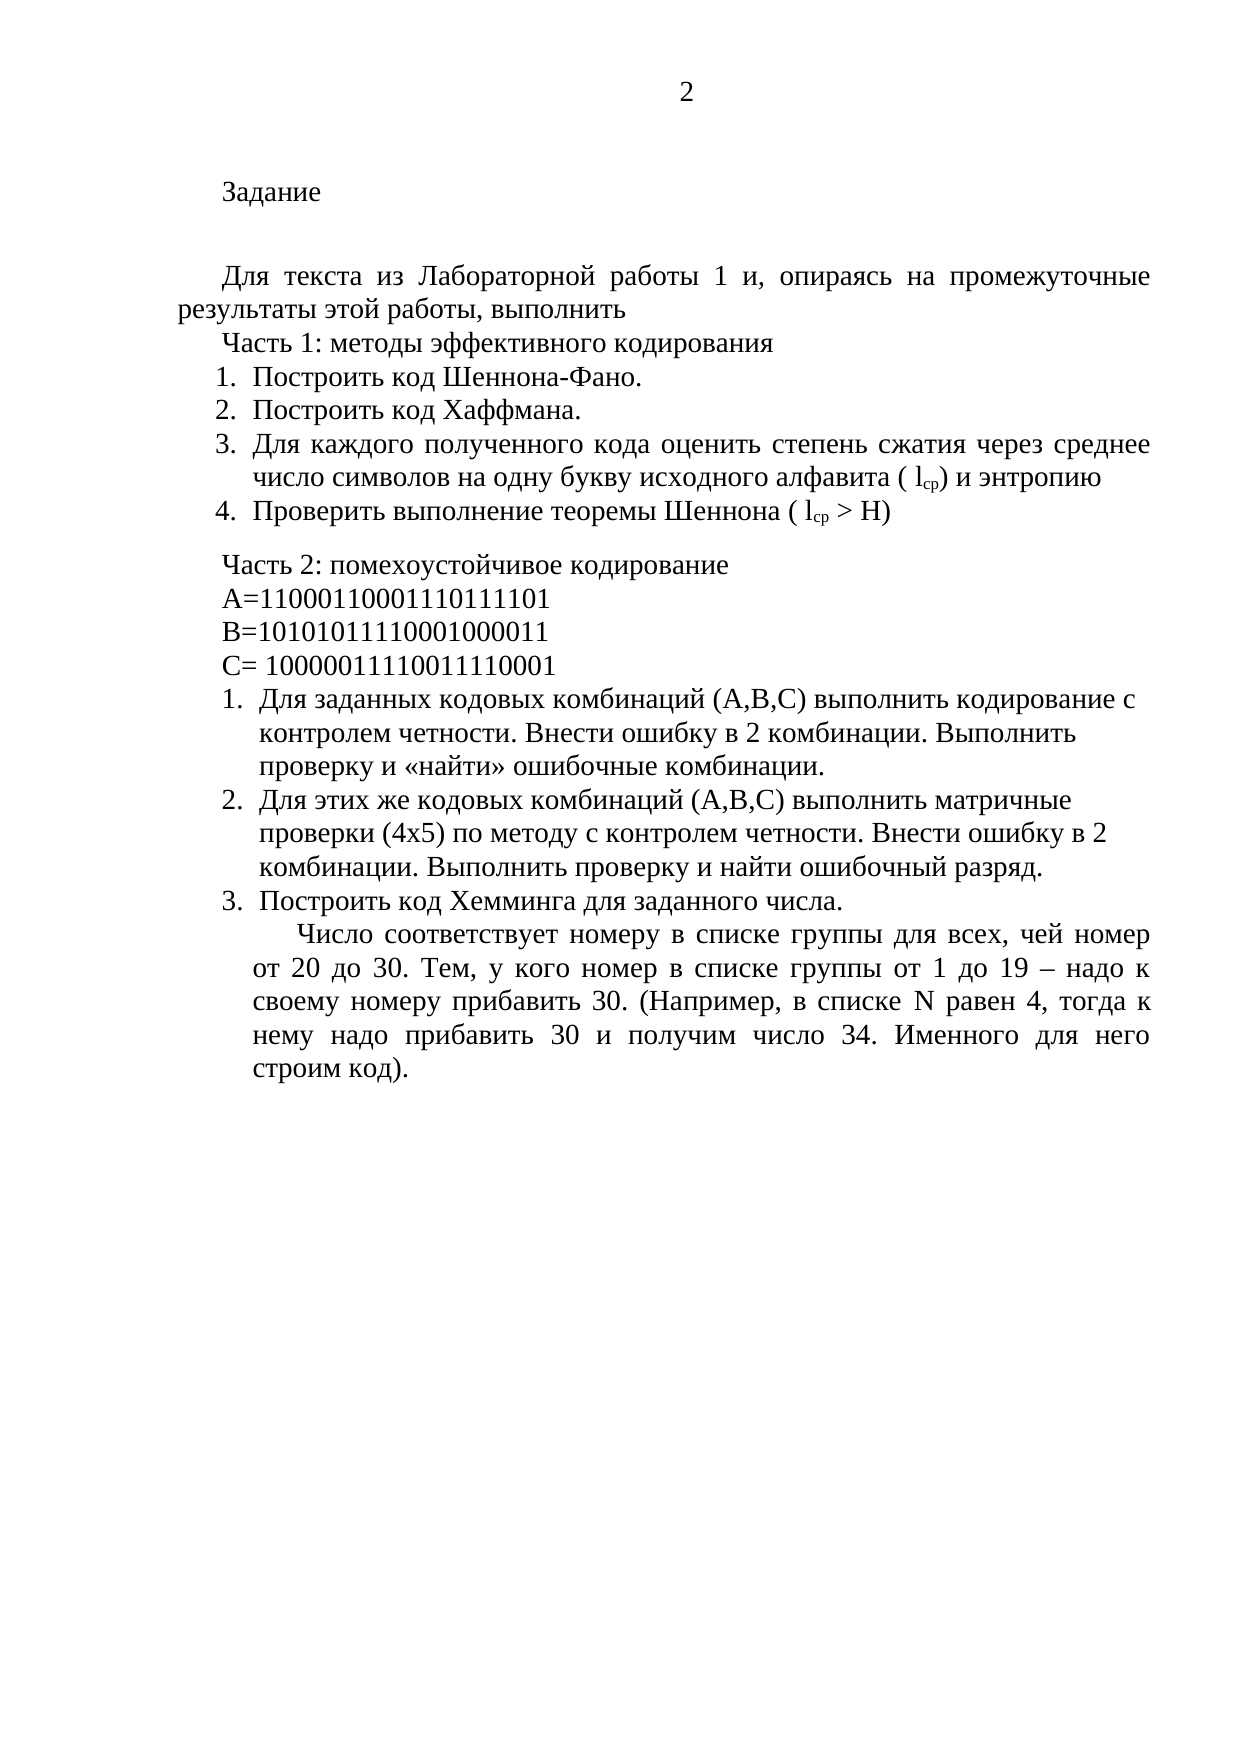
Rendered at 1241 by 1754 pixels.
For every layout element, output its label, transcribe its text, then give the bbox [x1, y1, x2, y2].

text В=10101011110001000011 [177, 614, 1152, 648]
text С= 10000011110011110001 [177, 648, 1152, 681]
list Проверить выполнение теоремы Шеннона ( lср > H) [215, 493, 1152, 526]
text Часть 1: методы эффективного кодирования [177, 325, 1152, 359]
text Часть 2: помехоустойчивое кодирование [177, 547, 1152, 581]
text Задание [177, 174, 1152, 208]
list Для этих же кодовых комбинаций (А,В,С) выполнить матричные проверки (4х5) по методу с контролем четности. Внести ошибку в 2 комбинации. Выполнить проверку и найти ошибочный разряд. [221, 782, 1152, 883]
list Построить код Шеннона-Фано. [215, 359, 1152, 392]
text А=11000110001110111101 [177, 581, 1152, 614]
list Построить код Хемминга для заданного числа. [221, 883, 1152, 916]
list Число соответствует номеру в списке группы для всех, чей номер от 20 до 30. Тем, у кого номер в списке группы от 1 до 19 – надо к своему номеру прибавить 30. (Например, в списке N равен 4, тогда к нему надо прибавить 30 и получим число 34. Именного для него строим код). [252, 916, 1152, 1084]
list Для заданных кодовых комбинаций (А,В,С) выполнить кодирование с контролем четности. Внести ошибку в 2 комбинации. Выполнить проверку и «найти» ошибочные комбинации. [221, 681, 1152, 782]
list Построить код Хаффмана. [215, 392, 1152, 426]
list Для каждого полученного кода оценить степень сжатия через среднее число символов на одну букву исходного алфавита ( lср) и энтропию [215, 426, 1152, 493]
text Для текста из Лабораторной работы 1 и, опираясь на промежуточные результаты этой работы, выполнить [177, 258, 1152, 325]
